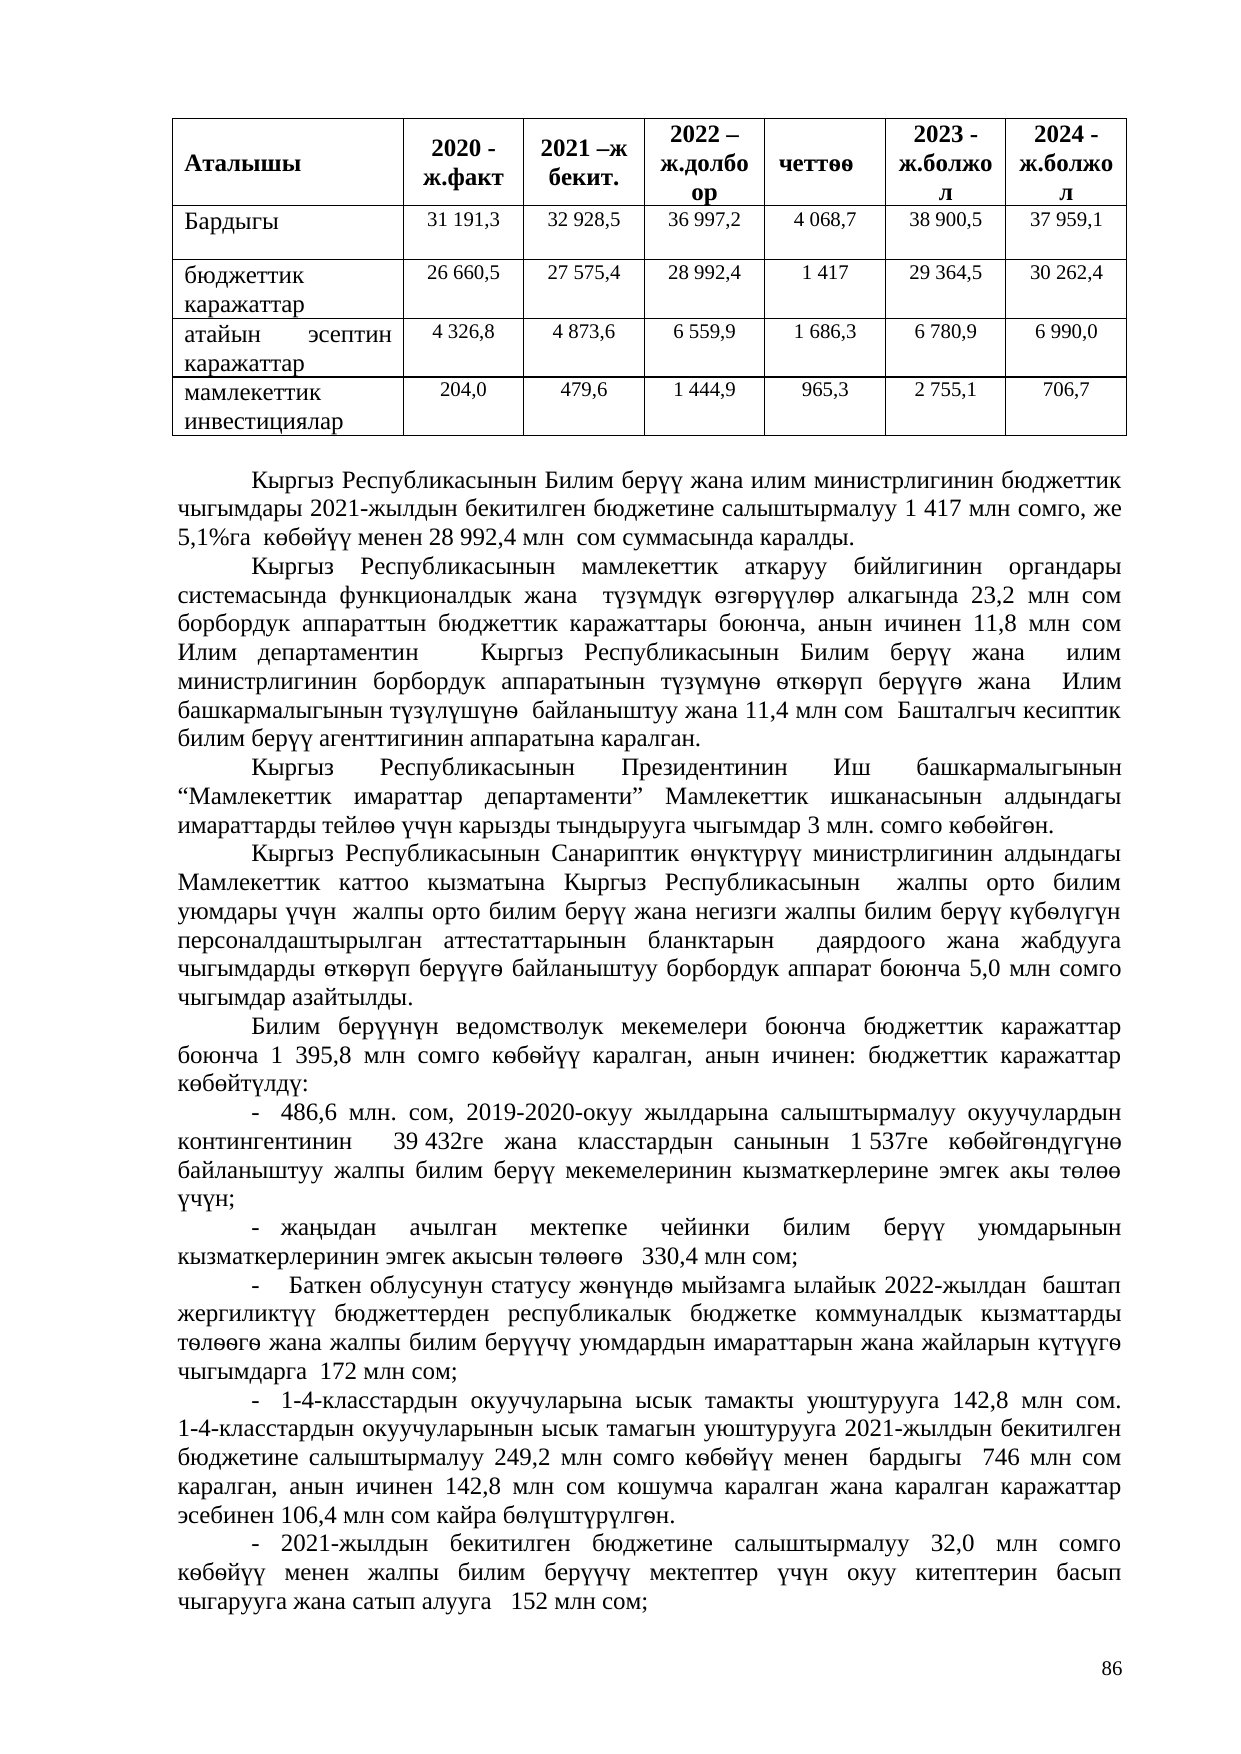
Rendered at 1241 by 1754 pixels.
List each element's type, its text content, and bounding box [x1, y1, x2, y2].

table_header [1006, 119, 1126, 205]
text Билим берүүнүн ведомстволук мекемелери боюнча бюджеттик каражаттар боюнча 1 395,8 млн сомго кѳбѳйүү каралган, анын ичинен: бюджеттик каражаттар көбөйтүлдү: [177, 1011, 1122, 1097]
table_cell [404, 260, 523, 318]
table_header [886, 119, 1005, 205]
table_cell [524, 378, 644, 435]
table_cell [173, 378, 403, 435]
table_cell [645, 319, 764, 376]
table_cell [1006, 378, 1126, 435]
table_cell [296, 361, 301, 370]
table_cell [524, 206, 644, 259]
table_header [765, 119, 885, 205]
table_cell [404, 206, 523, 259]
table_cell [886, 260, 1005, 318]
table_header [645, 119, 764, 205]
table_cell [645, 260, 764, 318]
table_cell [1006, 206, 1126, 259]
list жаңыдан ачылган мектепке чейинки билим берүү уюмдарынын кызматкерлеринин эмгек акысын төлөөгө 330,4 млн сом; [177, 1212, 1122, 1270]
list 486,6 млн. сом, 2019-2020-окуу жылдарына салыштырмалуу окуучулардын контингентинин 39 432ге жана класстардын санынын 1 537ге көбөйгөндүгүнө байланыштуу жалпы билим берүү мекемелеринин кызматкерлерине эмгек акы төлөө үчүн; [177, 1097, 1122, 1212]
text Кыргыз Республикасынын Санариптик өнүктүрүү министрлигинин алдындагы Мамлекеттик каттоо кызматына Кыргыз Республикасынын жалпы орто билим уюмдары үчүн жалпы орто билим берүү жана негизги жалпы билим берүү күбѳлүгүн персоналдаштырылган аттестаттарынын бланктарын даярдоого жана жабдууга чыгымдарды ѳткѳрүп берүүгѳ байланыштуу борбордук аппарат боюнча 5,0 млн сомго чыгымдар азайтылды. [177, 838, 1122, 1011]
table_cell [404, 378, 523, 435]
text Кыргыз Республикасынын Билим берүү жана илим министрлигинин бюджеттик чыгымдары 2021-жылдын бекитилген бюджетине салыштырмалуу 1 417 млн сомго, же 5,1%га көбөйүү менен 28 992,4 млн сом суммасында каралды. [177, 465, 1122, 551]
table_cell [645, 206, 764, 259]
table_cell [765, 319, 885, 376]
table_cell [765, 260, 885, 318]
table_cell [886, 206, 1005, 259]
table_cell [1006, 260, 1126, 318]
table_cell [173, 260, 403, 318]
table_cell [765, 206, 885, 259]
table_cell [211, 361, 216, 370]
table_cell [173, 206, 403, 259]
list 2021-жылдын бекитилген бюджетине салыштырмалуу 32,0 млн сомго кѳбѳйүү менен жалпы билим берүүчү мектептер үчүн окуу китептерин басып чыгарууга жана сатып алууга 152 млн сом; [177, 1528, 1122, 1615]
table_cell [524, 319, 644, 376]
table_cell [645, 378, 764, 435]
text Кыргыз Республикасынын Президентинин Иш башкармалыгынын “Мамлекеттик имараттар департаменти” Мамлекеттик ишканасынын алдындагы имараттарды тейлөө үчүн карызды тындырууга чыгымдар 3 млн. сомго көбөйгөн. [177, 752, 1122, 838]
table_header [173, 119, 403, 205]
list Баткен облусунун статусу жѳнүндѳ мыйзамга ылайык 2022-жылдан баштап жергиликтүү бюджеттерден республикалык бюджетке коммуналдык кызматтарды тѳлѳѳгѳ жана жалпы билим берүүчү уюмдардын имараттарын жана жайларын күтүүгѳ чыгымдарга 172 млн сом; [177, 1270, 1122, 1385]
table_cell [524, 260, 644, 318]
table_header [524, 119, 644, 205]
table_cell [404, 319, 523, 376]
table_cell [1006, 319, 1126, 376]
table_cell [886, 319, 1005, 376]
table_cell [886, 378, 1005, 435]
list 1-4-класстардын окуучуларына ысык тамакты уюштурууга 142,8 млн сом. 1-4-класстардын окуучуларынын ысык тамагын уюштурууга 2021-жылдын бекитилген бюджетине салыштырмалуу 249,2 млн сомго кѳбѳйүү менен бардыгы 746 млн сом каралган, анын ичинен 142,8 млн сом кошумча каралган жана каралган каражаттар эсебинен 106,4 млн сом кайра бѳлүштүрүлгѳн. [177, 1385, 1122, 1528]
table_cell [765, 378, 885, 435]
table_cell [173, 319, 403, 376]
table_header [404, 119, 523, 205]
text Кыргыз Республикасынын мамлекеттик аткаруу бийлигинин органдары системасында функционалдык жана түзүмдүк ѳзгѳрүүлѳр алкагында 23,2 млн сом борбордук аппараттын бюджеттик каражаттары боюнча, анын ичинен 11,8 млн сом Илим департаментин Кыргыз Республикасынын Билим берүү жана илим министрлигинин борбордук аппаратынын түзүмүнѳ ѳткѳрүп берүүгѳ жана Илим башкармалыгынын түзүлүшүнѳ байланыштуу жана 11,4 млн сом Башталгыч кесиптик билим берүү агенттигинин аппаратына каралган. [177, 551, 1122, 752]
